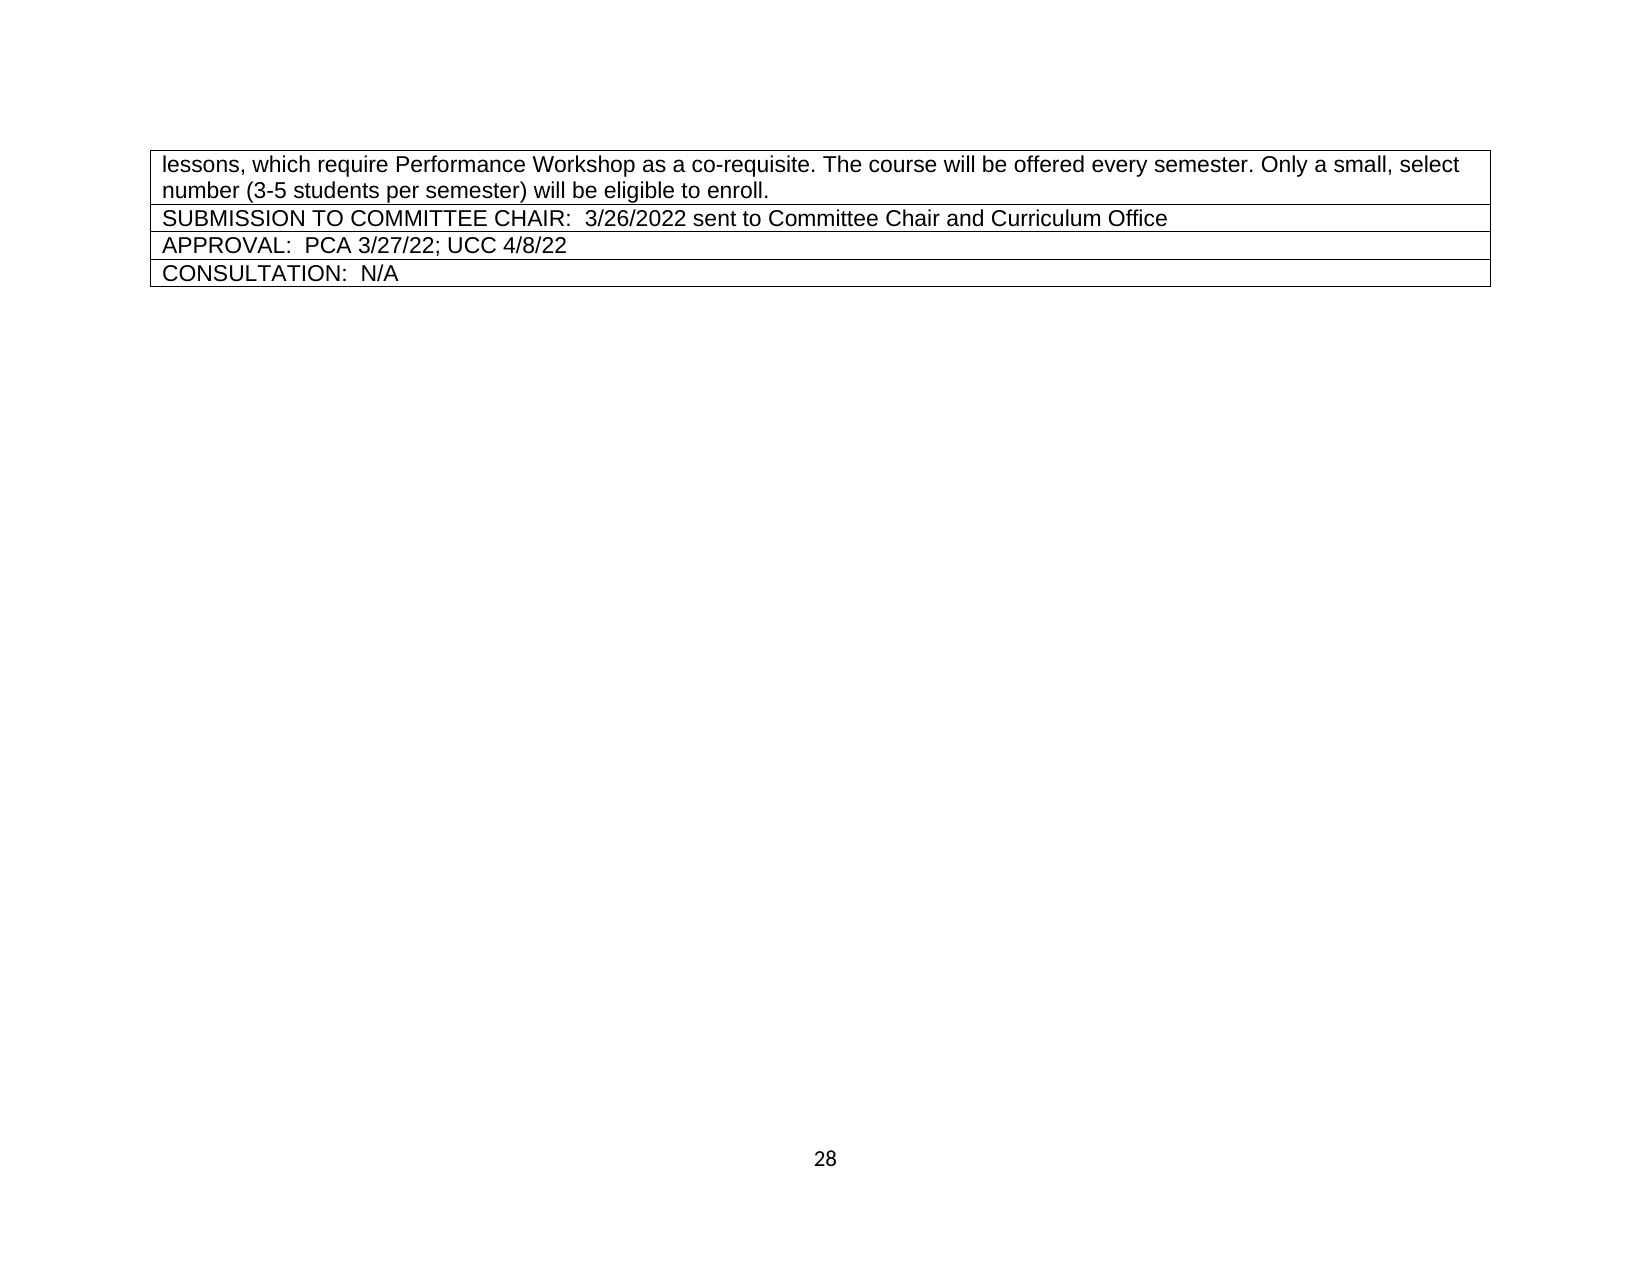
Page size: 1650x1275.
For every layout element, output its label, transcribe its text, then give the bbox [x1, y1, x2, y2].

table_cell CONSULTATION: N/A [151, 260, 1490, 286]
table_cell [151, 151, 1490, 204]
table_cell APPROVAL: PCA 3/27/22; UCC 4/8/22 [151, 232, 1490, 258]
table_cell SUBMISSION TO COMMITTEE CHAIR: sent to Committee Chair and Curriculum Office [151, 205, 1490, 231]
